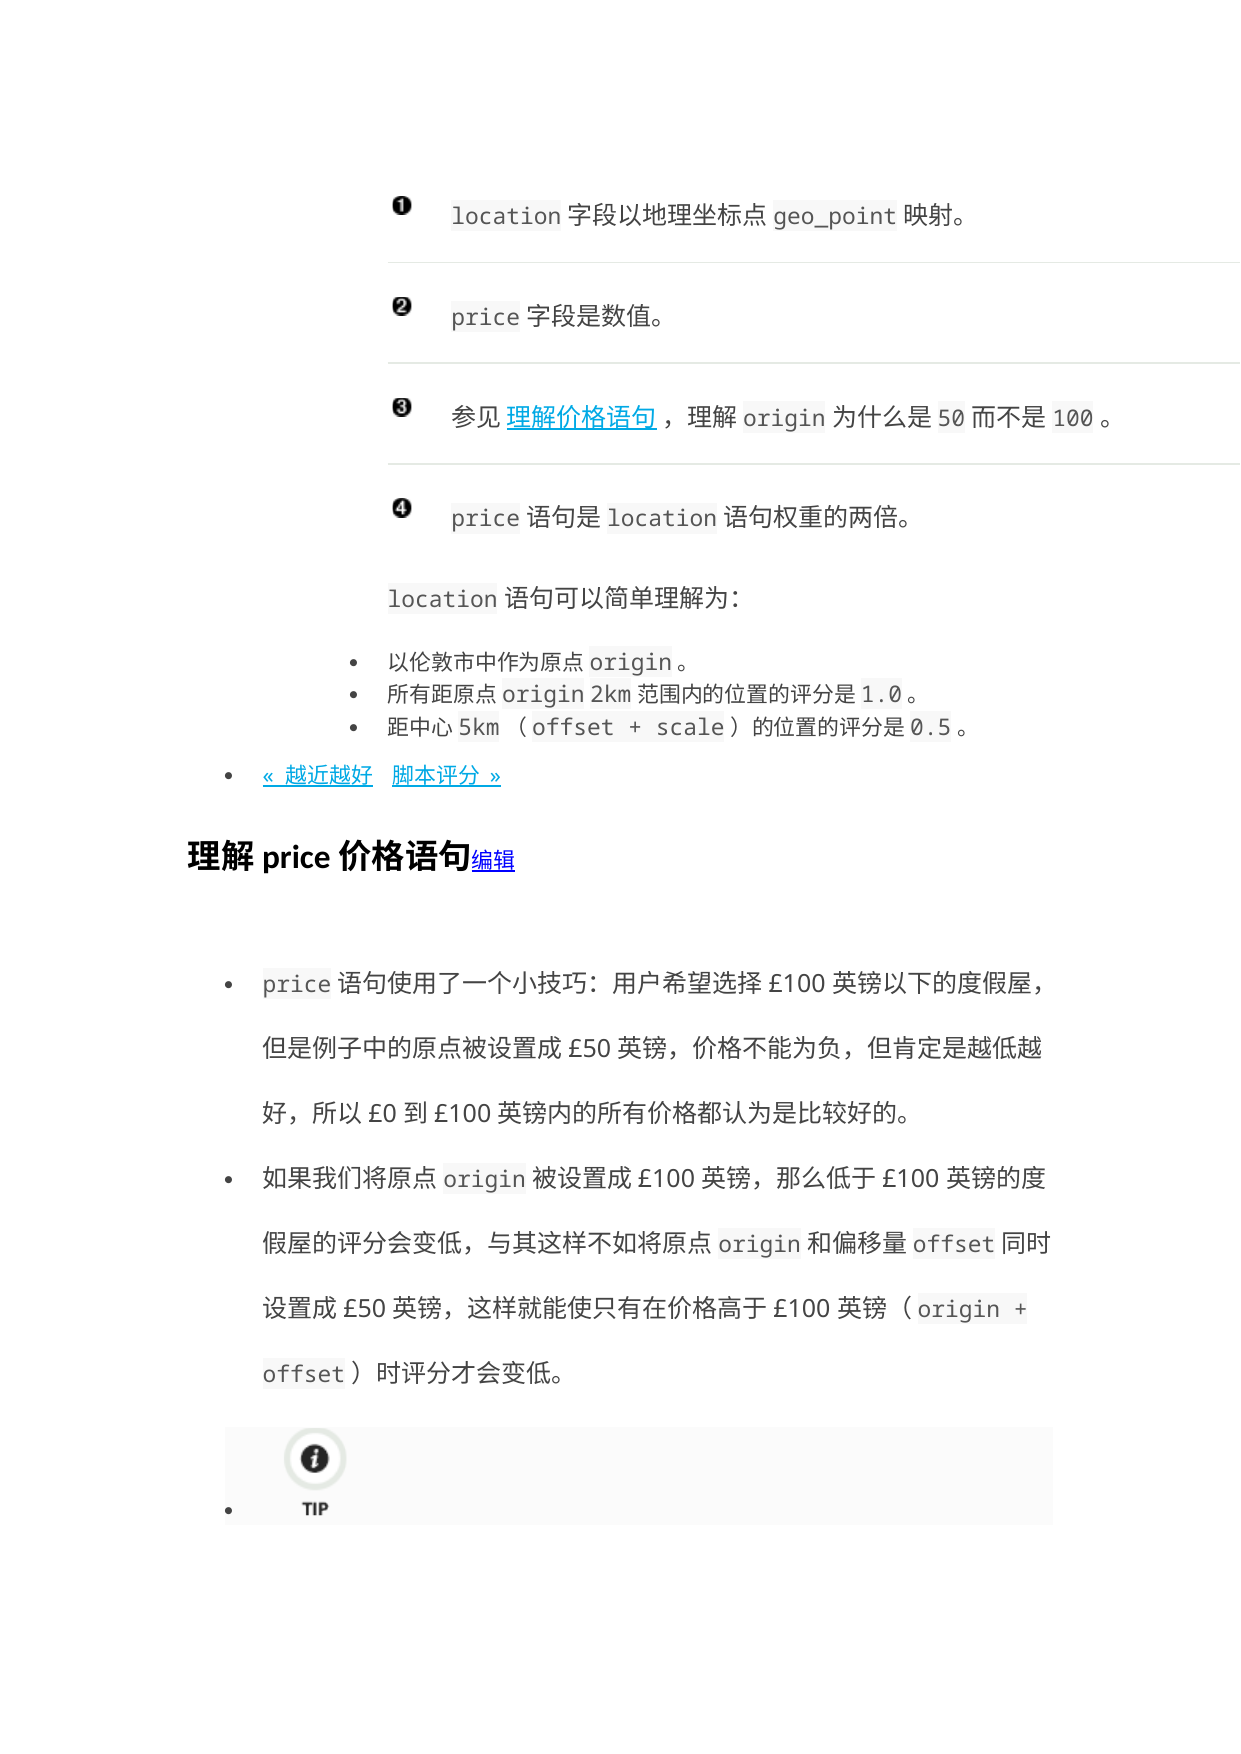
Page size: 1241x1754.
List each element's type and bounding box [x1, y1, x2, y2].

picture [392, 498, 412, 518]
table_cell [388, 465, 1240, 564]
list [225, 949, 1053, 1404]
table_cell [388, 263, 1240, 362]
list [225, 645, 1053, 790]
picture [392, 196, 412, 215]
picture [392, 297, 412, 316]
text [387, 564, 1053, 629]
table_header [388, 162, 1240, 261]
picture [262, 1428, 366, 1519]
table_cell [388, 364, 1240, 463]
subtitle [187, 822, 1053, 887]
picture [392, 398, 412, 417]
